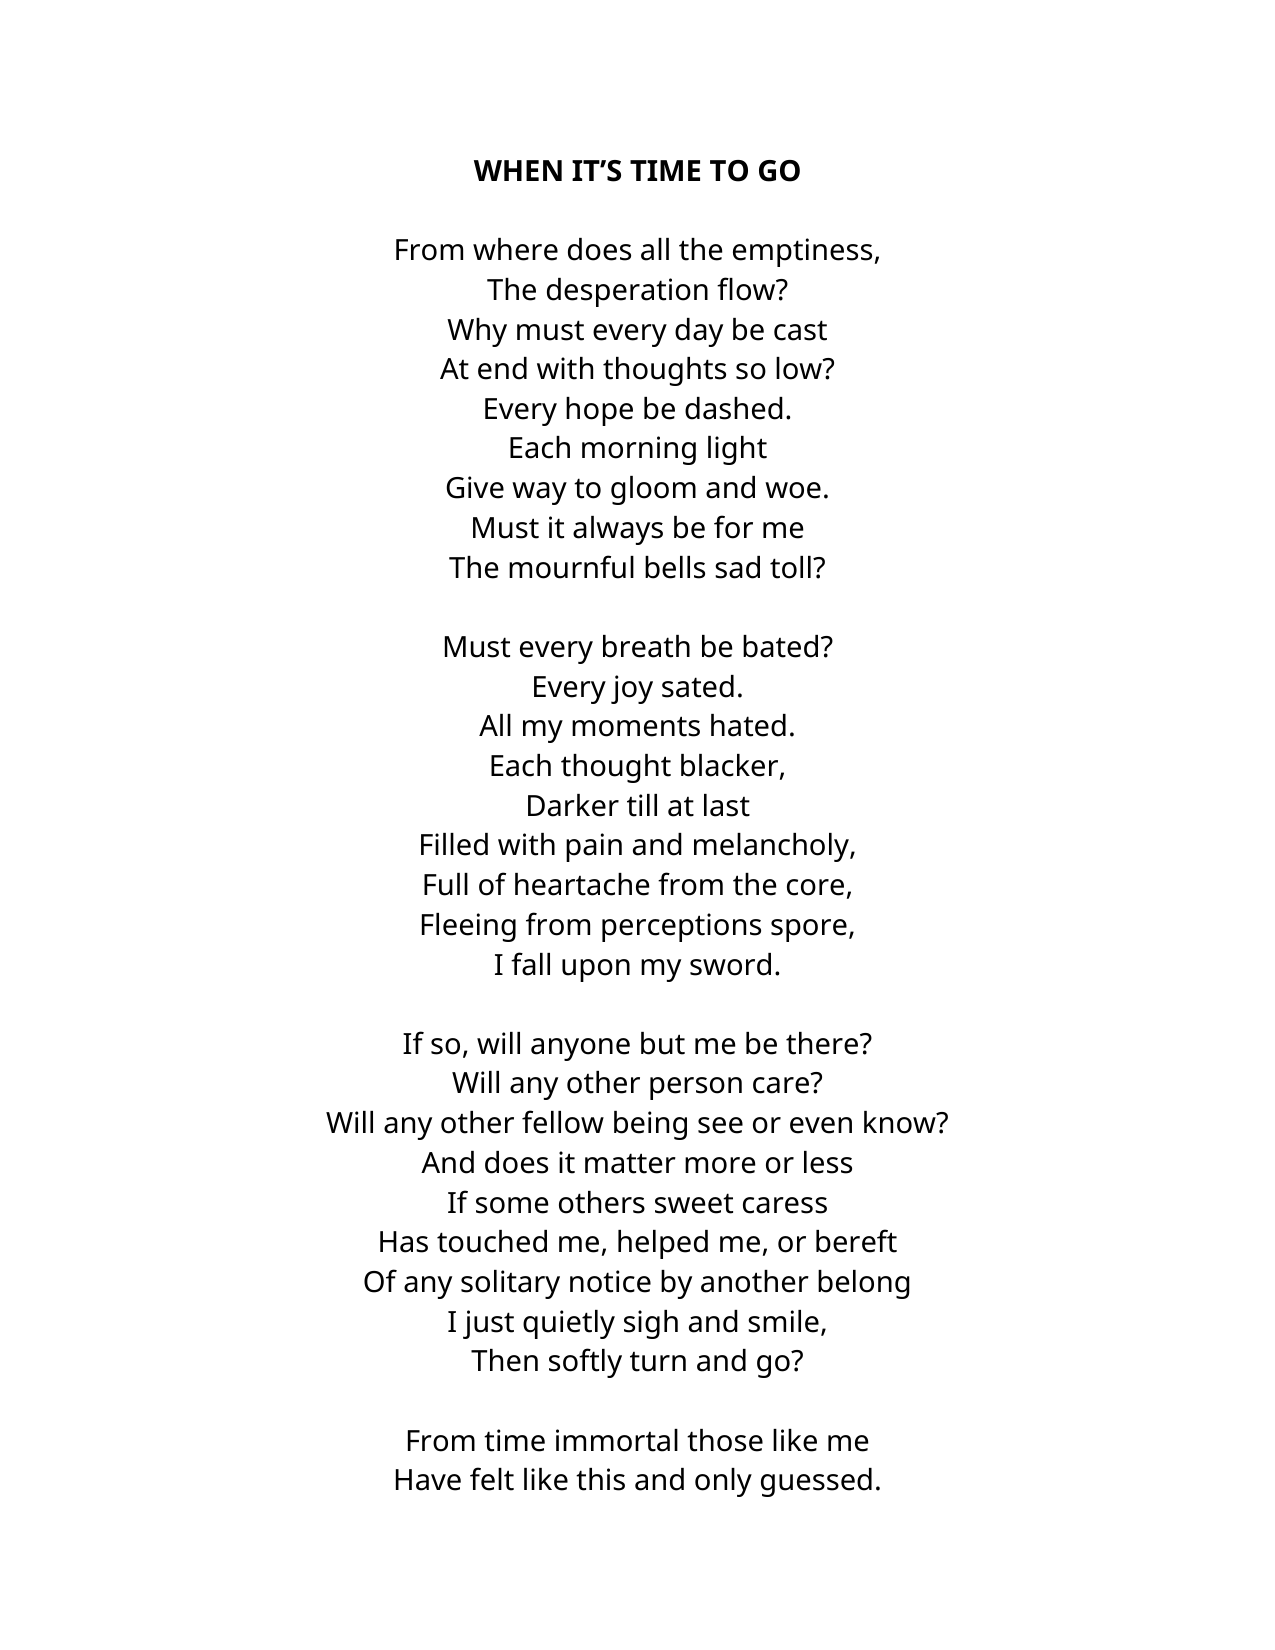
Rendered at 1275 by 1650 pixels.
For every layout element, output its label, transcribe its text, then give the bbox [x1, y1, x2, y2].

text The mournful bells sad toll? [187, 547, 1087, 587]
text WHEN IT’S TIME TO GO [187, 150, 1087, 190]
text If some others sweet caress [187, 1182, 1087, 1222]
text Have felt like this and only guessed. [187, 1460, 1087, 1499]
text Each thought blacker, [187, 745, 1087, 785]
text Why must every day be cast [187, 309, 1087, 348]
text From where does all the emptiness, [187, 229, 1087, 269]
text Every joy sated. [187, 666, 1087, 706]
text Every hope be dashed. [187, 388, 1087, 428]
text Filled with pain and melancholy, [187, 825, 1087, 864]
text All my moments hated. [187, 706, 1087, 745]
text Of any solitary notice by another belong [187, 1261, 1087, 1301]
text The desperation flow? [187, 269, 1087, 309]
text Will any other person care? [187, 1063, 1087, 1102]
text Must every breath be bated? [187, 626, 1087, 666]
text Then softly turn and go? [187, 1341, 1087, 1380]
text Full of heartache from the core, [187, 864, 1087, 904]
text If so, will anyone but me be there? [187, 1023, 1087, 1063]
text Fleeing from perceptions spore, [187, 904, 1087, 944]
text From time immortal those like me [187, 1420, 1087, 1460]
text I fall upon my sword. [187, 944, 1087, 983]
text And does it matter more or less [187, 1142, 1087, 1182]
text Must it always be for me [187, 507, 1087, 547]
text Give way to gloom and woe. [187, 467, 1087, 507]
text At end with thoughts so low? [187, 348, 1087, 388]
text Each morning light [187, 428, 1087, 467]
text I just quietly sigh and smile, [187, 1301, 1087, 1341]
text Will any other fellow being see or even know? [187, 1102, 1087, 1142]
text Has touched me, helped me, or bereft [187, 1222, 1087, 1261]
text Darker till at last [187, 785, 1087, 825]
